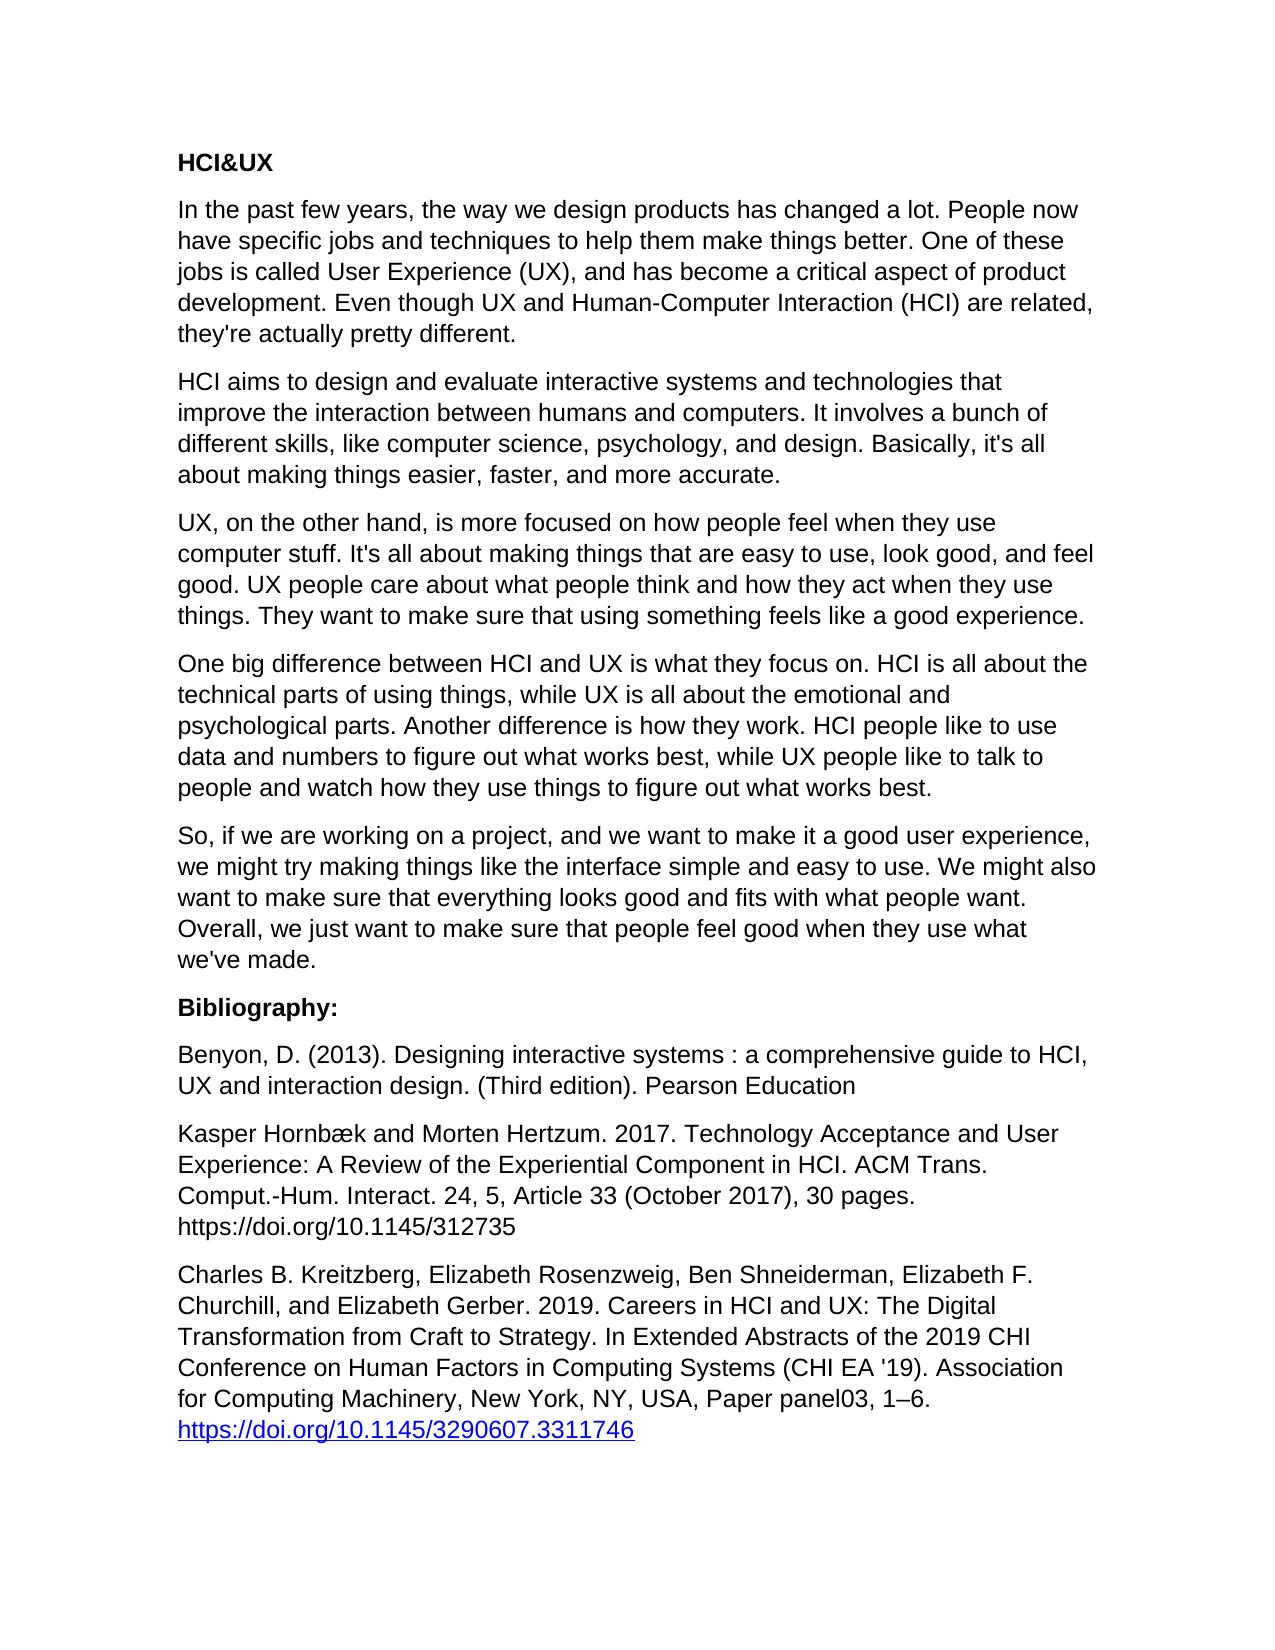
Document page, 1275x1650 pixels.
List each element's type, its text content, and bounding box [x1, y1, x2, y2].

text Charles B. Kreitzberg, Elizabeth Rosenzweig, Ben Shneiderman, Elizabeth F. Churchill, and Elizabeth Gerber. 2019. Careers in HCI and UX: The Digital Transformation from Craft to Strategy. In Extended Abstracts of the 2019 CHI Conference on Human Factors in Computing Systems (CHI EA '19). Association for Computing Machinery, New York, NY, USA, Paper panel03, 1–6. https://doi.org/10.1145/3290607.3311746 [177, 1260, 1098, 1444]
text Bibliography: [177, 993, 1098, 1021]
text In the past few years, the way we design products has changed a lot. People now have specific jobs and techniques to help them make things better. One of these jobs is called User Experience (UX), and has become a critical aspect of product development. Even though UX and Human-Computer Interaction (HCI) are related, they're actually pretty different. [177, 195, 1098, 348]
text So, if we are working on a project, and we want to make it a good user experience, we might try making things like the interface simple and easy to use. We might also want to make sure that everything looks good and fits with what people want. Overall, we just want to make sure that people feel good when they use what we've made. [177, 821, 1098, 974]
text HCI&UX [177, 148, 1098, 176]
text UX, on the other hand, is more focused on how people feel when they use computer stuff. It's all about making things that are easy to use, look good, and feel good. UX people care about what people think and how they act when they use things. They want to make sure that using something feels like a good experience. [177, 508, 1098, 630]
text One big difference between HCI and UX is what they focus on. HCI is all about the technical parts of using things, while UX is all about the emotional and psychological parts. Another difference is how they work. HCI people like to use data and numbers to figure out what works best, while UX people like to talk to people and watch how they use things to figure out what works best. [177, 649, 1098, 802]
text Benyon, D. (2013). Designing interactive systems : a comprehensive guide to HCI, UX and interaction design. (Third edition). Pearson Education [177, 1040, 1098, 1100]
text HCI aims to design and evaluate interactive systems and technologies that improve the interaction between humans and computers. It involves a bunch of different skills, like computer science, psychology, and design. Basically, it's all about making things easier, faster, and more accurate. [177, 367, 1098, 489]
text Kasper Hornbæk and Morten Hertzum. 2017. Technology Acceptance and User Experience: A Review of the Experiential Component in HCI. ACM Trans. Comput.-Hum. Interact. 24, 5, Article 33 (October 2017), 30 pages. https://doi.org/10.1145/312735 [177, 1119, 1098, 1241]
